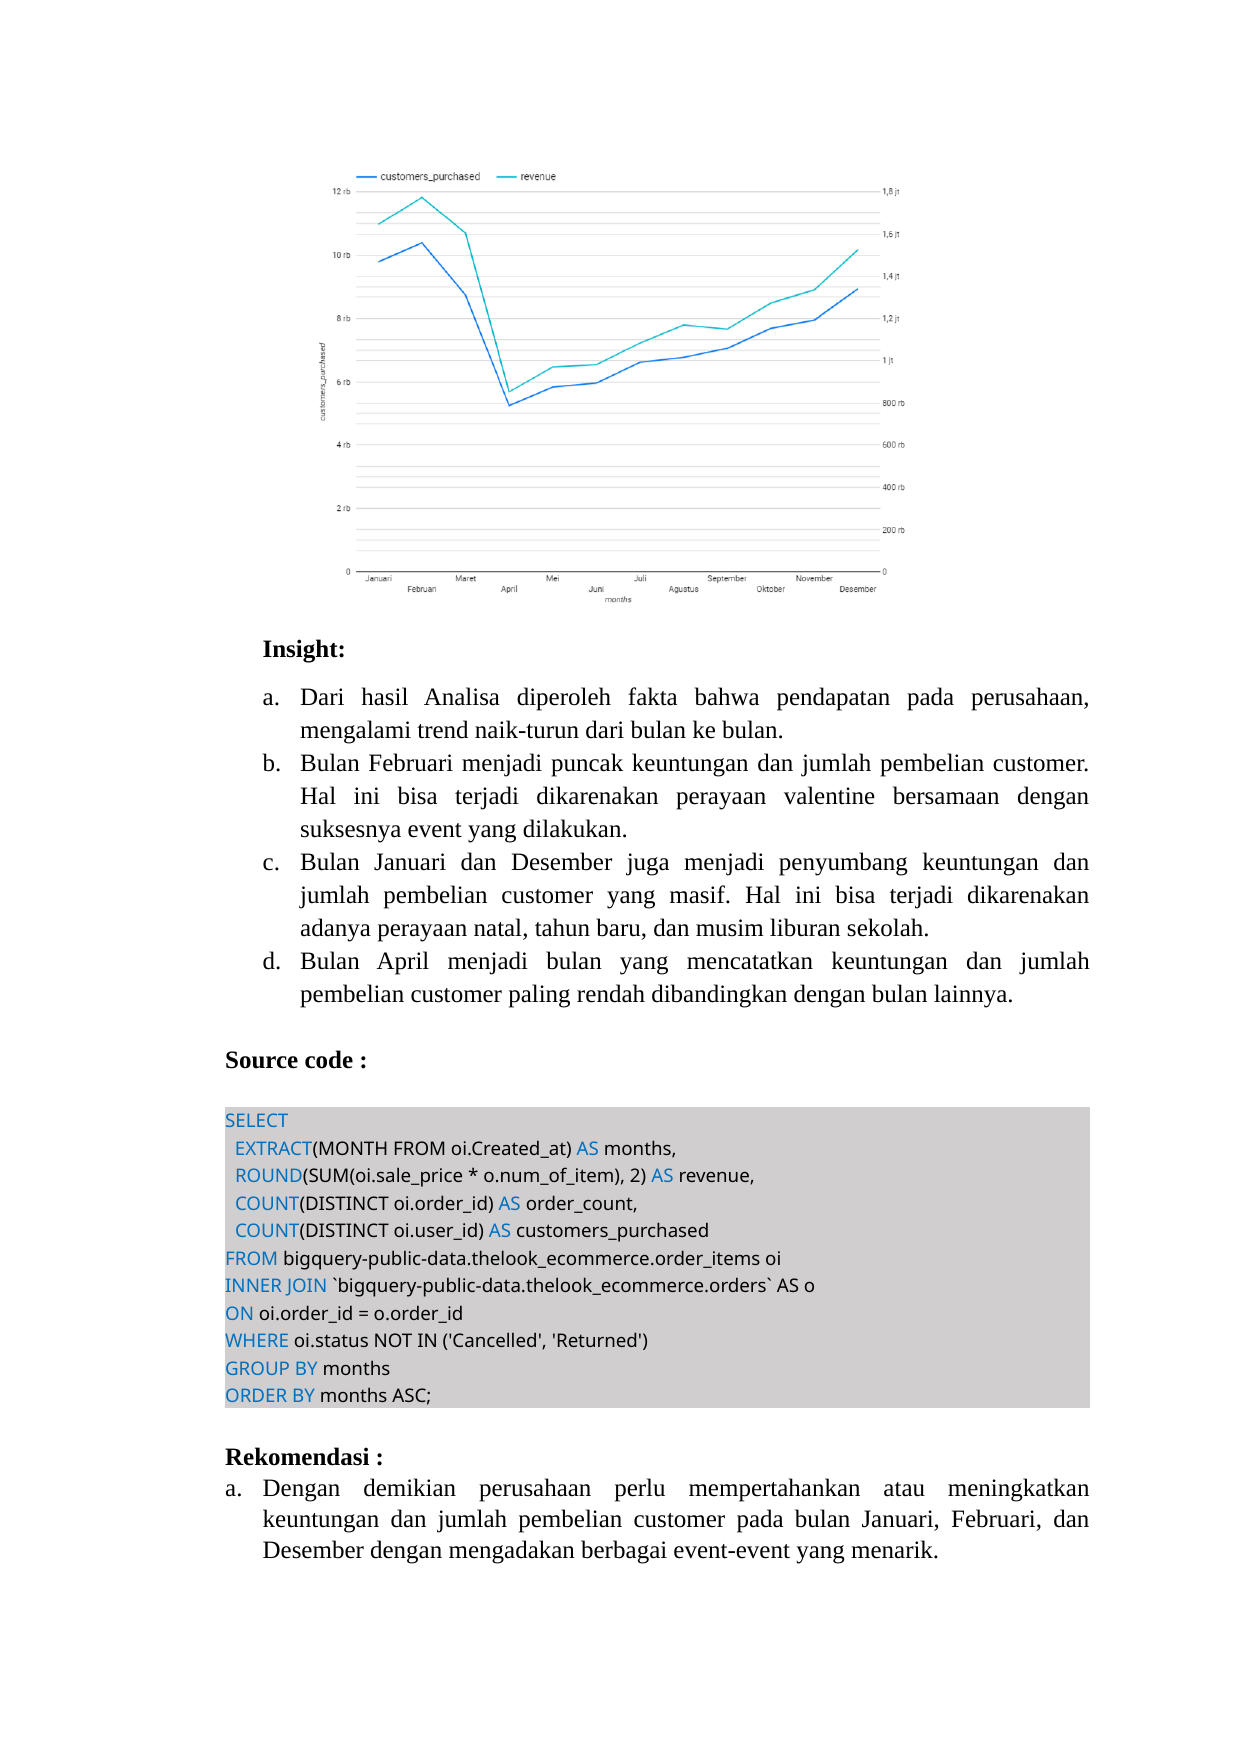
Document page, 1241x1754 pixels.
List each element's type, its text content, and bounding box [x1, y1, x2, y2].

list Bulan Januari dan Desember juga menjadi penyumbang keuntungan dan jumlah pembelian customer yang masif. Hal ini bisa terjadi dikarenakan adanya perayaan natal, tahun baru, dan musim liburan sekolah. [262, 847, 1090, 942]
list GROUP BY months [225, 1355, 1090, 1381]
list COUNT(DISTINCT oi.user_id) AS customers_purchased [225, 1217, 1090, 1243]
list FROM bigquery-public-data.thelook_ecommerce.order_items oi [225, 1245, 1090, 1271]
list WHERE oi.status NOT IN ('Cancelled', 'Returned') [225, 1327, 1090, 1353]
list EXTRACT(MONTH FROM oi.Created_at) AS months, [225, 1135, 1090, 1161]
list Source code : [225, 1045, 1090, 1074]
list Dengan demikian perusahaan perlu mempertahankan atau meningkatkan keuntungan dan jumlah pembelian customer pada bulan Januari, Februari, dan Desember dengan mengadakan berbagai event-event yang menarik. [225, 1473, 1090, 1564]
list ROUND(SUM(oi.sale_price * o.num_of_item), 2) AS revenue, [225, 1162, 1090, 1188]
picture [298, 150, 942, 616]
list Bulan April menjadi bulan yang mencatatkan keuntungan dan jumlah pembelian customer paling rendah dibandingkan dengan bulan lainnya. [262, 946, 1090, 1008]
list Bulan Februari menjadi puncak keuntungan dan jumlah pembelian customer. Hal ini bisa terjadi dikarenakan perayaan valentine bersamaan dengan suksesnya event yang dilakukan. [262, 748, 1090, 843]
text Insight: [187, 634, 1090, 663]
list SELECT [225, 1107, 1090, 1133]
list Dari hasil Analisa diperoleh fakta bahwa pendapatan pada perusahaan, mengalami trend naik-turun dari bulan ke bulan. [262, 682, 1090, 744]
list ON oi.order_id = o.order_id [225, 1300, 1090, 1326]
list Rekomendasi : [225, 1442, 1090, 1471]
list ORDER BY months ASC; [225, 1382, 1090, 1408]
list COUNT(DISTINCT oi.order_id) AS order_count, [225, 1190, 1090, 1216]
list INNER JOIN `bigquery-public-data.thelook_ecommerce.orders` AS o [225, 1272, 1090, 1298]
